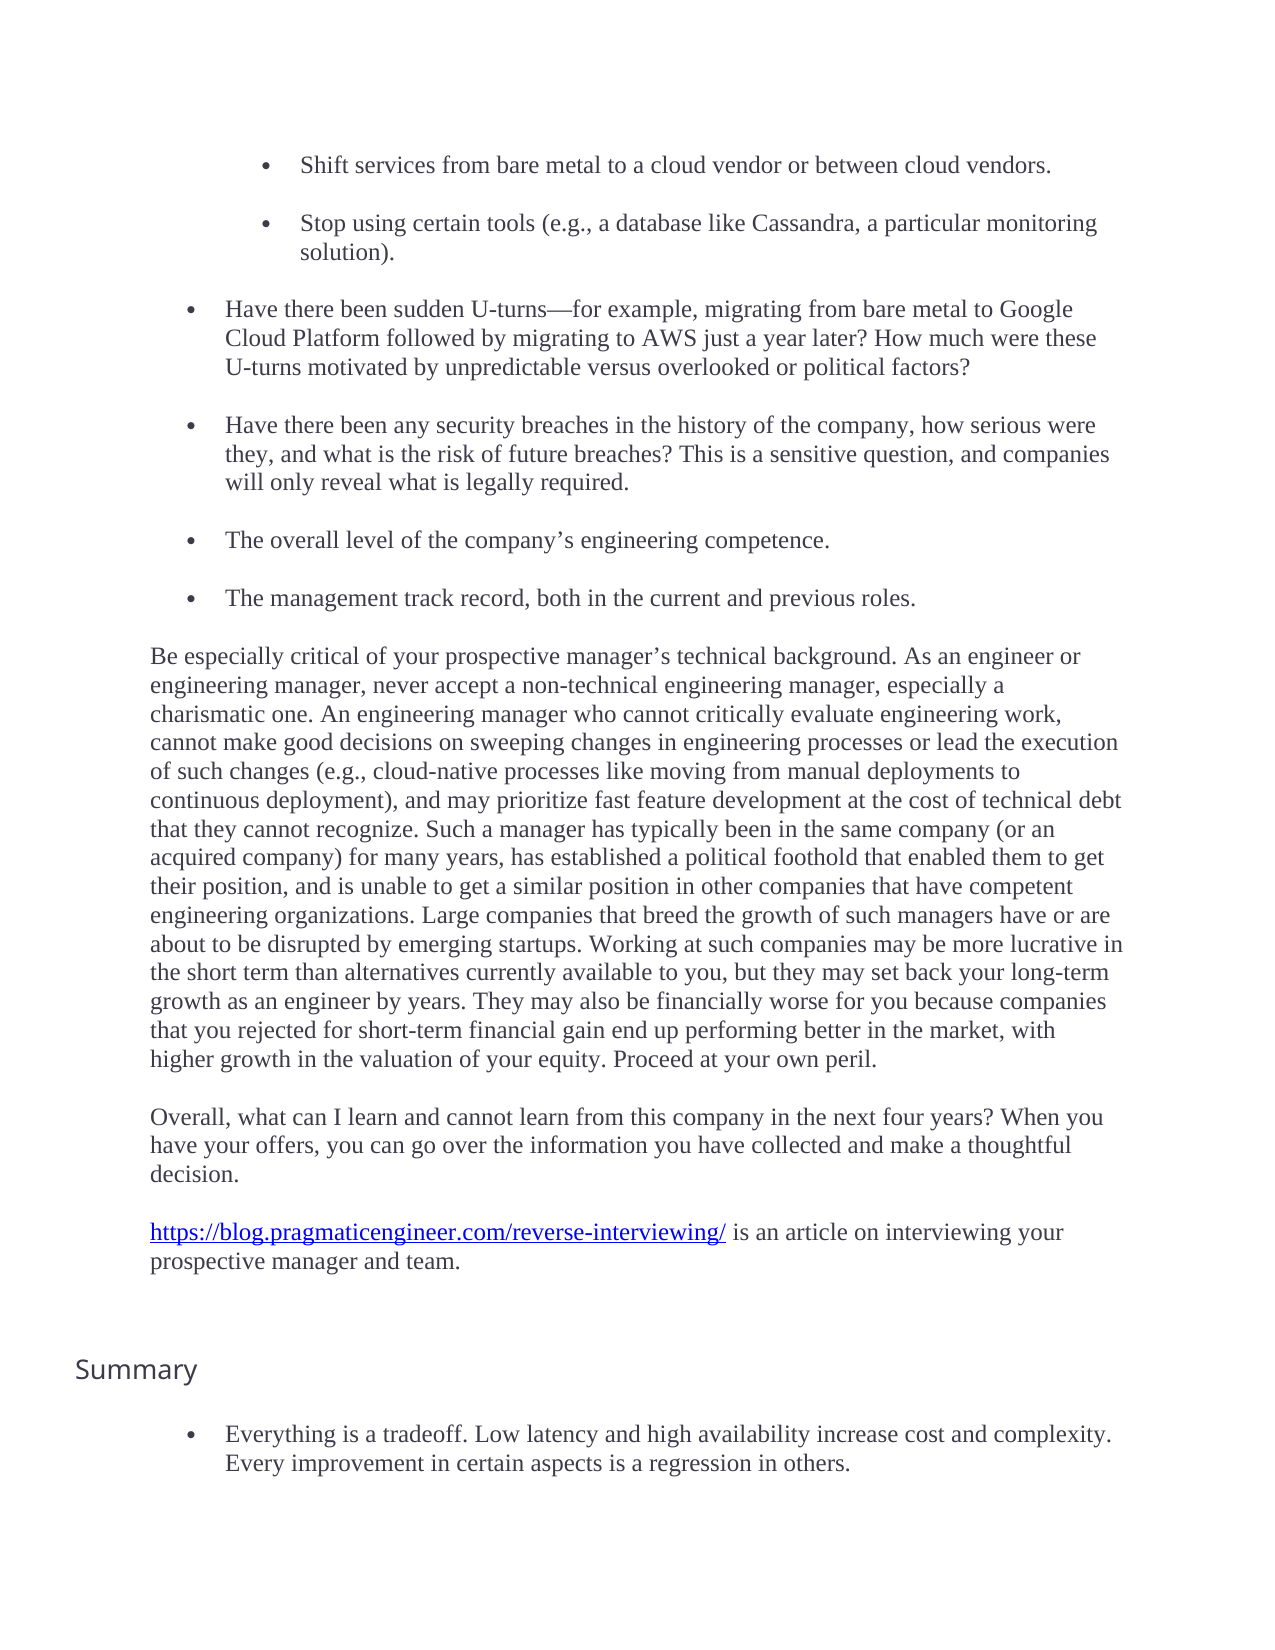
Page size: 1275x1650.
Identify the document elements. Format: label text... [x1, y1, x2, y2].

text https://blog.pragmaticengineer.com/reverse-interviewing/ is an article on interviewing your prospective manager and team. [150, 1217, 1125, 1274]
list Have there been any security breaches in the history of the company, how serious were they, and what is the risk of future breaches? This is a sensitive question, and companies will only reveal what is legally required. [187, 410, 1125, 496]
subtitle Summary [75, 1351, 1125, 1387]
text Be especially critical of your prospective manager’s technical background. As an engineer or engineering manager, never accept a non-technical engineering manager, especially a charismatic one. An engineering manager who cannot critically evaluate engineering work, cannot make good decisions on sweeping changes in engineering processes or lead the execution of such changes (e.g., cloud-native processes like moving from manual deployments to continuous deployment), and may prioritize fast feature development at the cost of technical debt that they cannot recognize. Such a manager has typically been in the same company (or an acquired company) for many years, has established a political foothold that enabled them to get their position, and is unable to get a similar position in other companies that have competent engineering organizations. Large companies that breed the growth of such managers have or are about to be disrupted by emerging startups. Working at such companies may be more lucrative in the short term than alternatives currently available to you, but they may set back your long-term growth as an engineer by years. They may also be financially worse for you because companies that you rejected for short-term financial gain end up performing better in the market, with higher growth in the valuation of your equity. Proceed at your own peril. [150, 641, 1125, 1072]
list Have there been sudden U-turns—for example, migrating from bare metal to Google Cloud Platform followed by migrating to AWS just a year later? How much were these U-turns motivated by unpredictable versus overlooked or political factors? [187, 294, 1125, 381]
list The management track record, both in the current and previous roles. [187, 583, 1125, 612]
list Shift services from bare metal to a cloud vendor or between cloud vendors. [262, 150, 1125, 179]
list The overall level of the company’s engineering competence. [187, 525, 1125, 554]
list Stop using certain tools (e.g., a database like Cassandra, a particular monitoring solution). [262, 208, 1125, 265]
list Everything is a tradeoff. Low latency and high availability increase cost and complexity. Every improvement in certain aspects is a regression in others. [187, 1419, 1125, 1477]
text Overall, what can I learn and cannot learn from this company in the next four years? When you have your offers, you can go over the information you have collected and make a thoughtful decision. [150, 1102, 1125, 1188]
